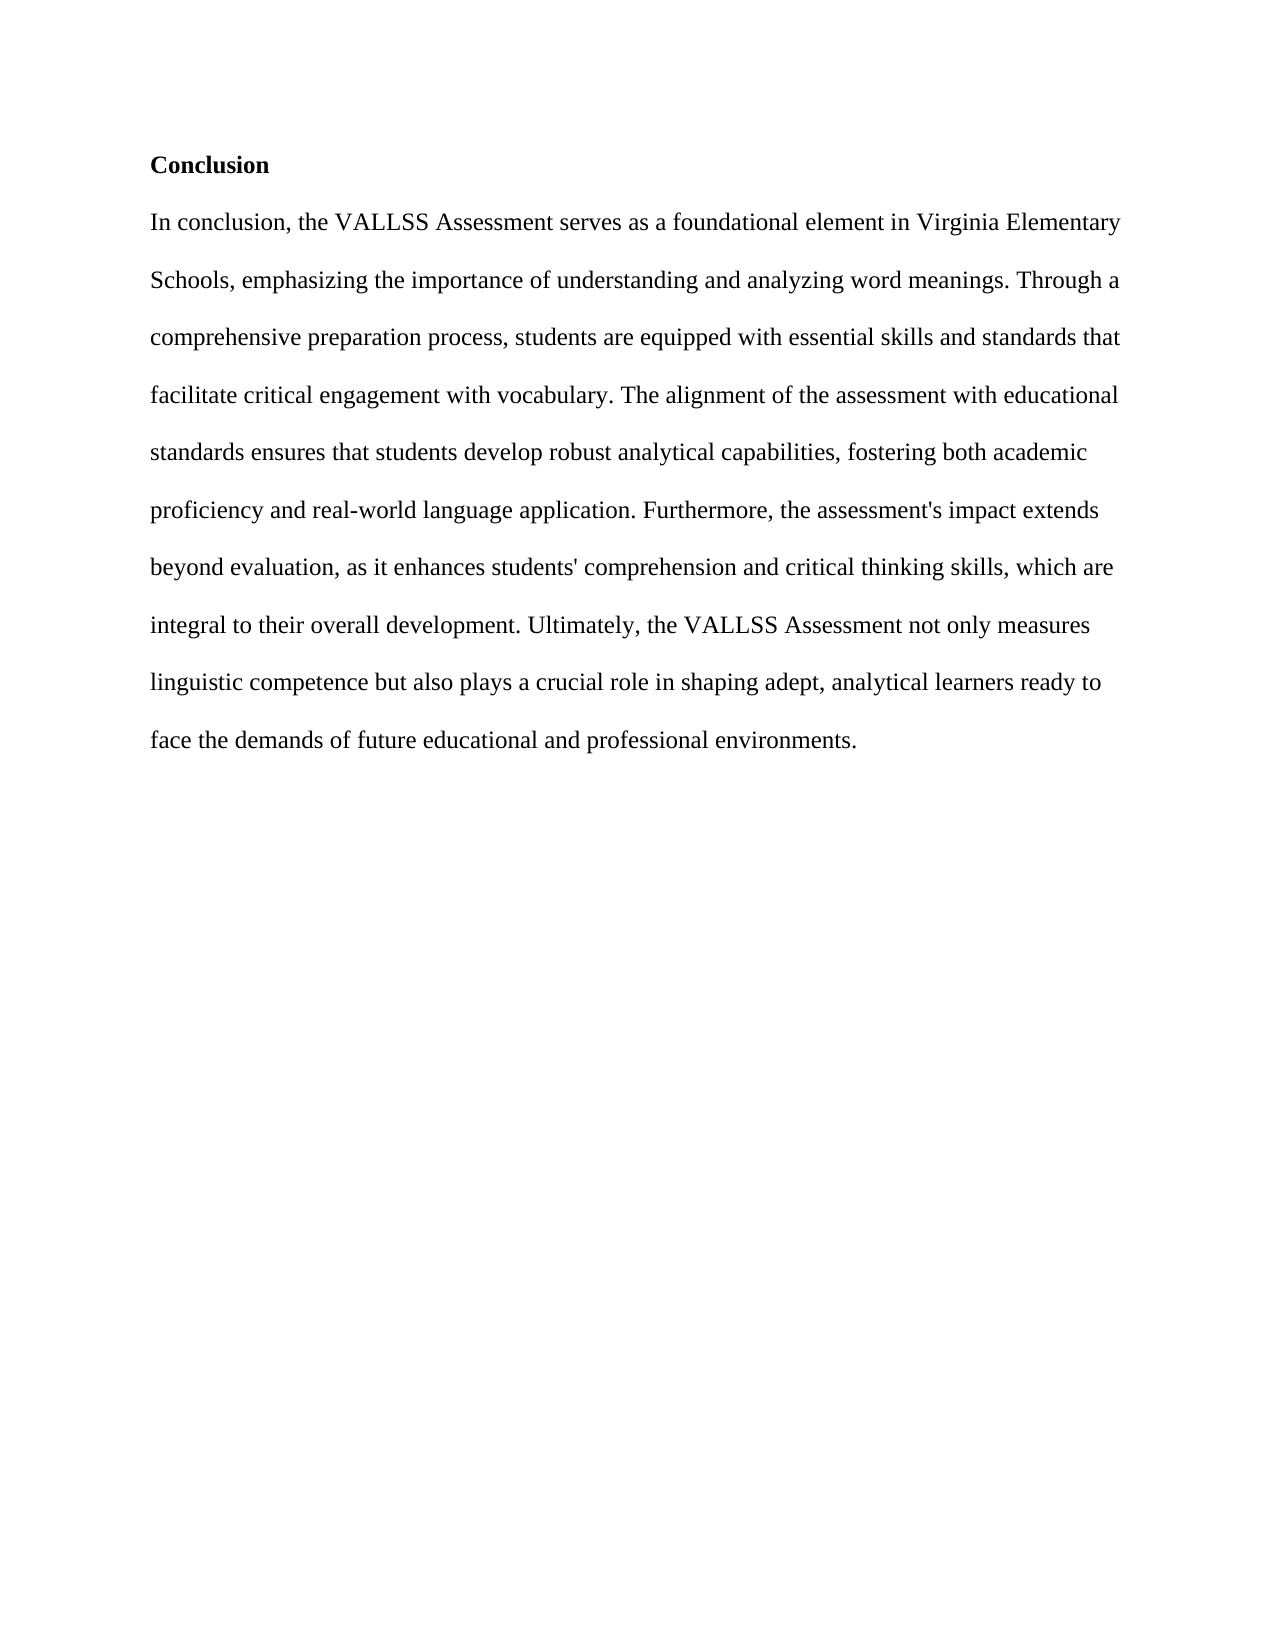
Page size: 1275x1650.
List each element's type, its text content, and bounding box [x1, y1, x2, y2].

text In conclusion, the VALLSS Assessment serves as a foundational element in Virginia Elementary Schools, emphasizing the importance of understanding and analyzing word meanings. Through a comprehensive preparation process, students are equipped with essential skills and standards that facilitate critical engagement with vocabulary. The alignment of the assessment with educational standards ensures that students develop robust analytical capabilities, fostering both academic proficiency and real-world language application. Furthermore, the assessment's impact extends beyond evaluation, as it enhances students' comprehension and critical thinking skills, which are integral to their overall development. Ultimately, the VALLSS Assessment not only measures linguistic competence but also plays a crucial role in shaping adept, analytical learners ready to face the demands of future educational and professional environments. [150, 207, 1125, 754]
subtitle Conclusion [150, 150, 1125, 179]
